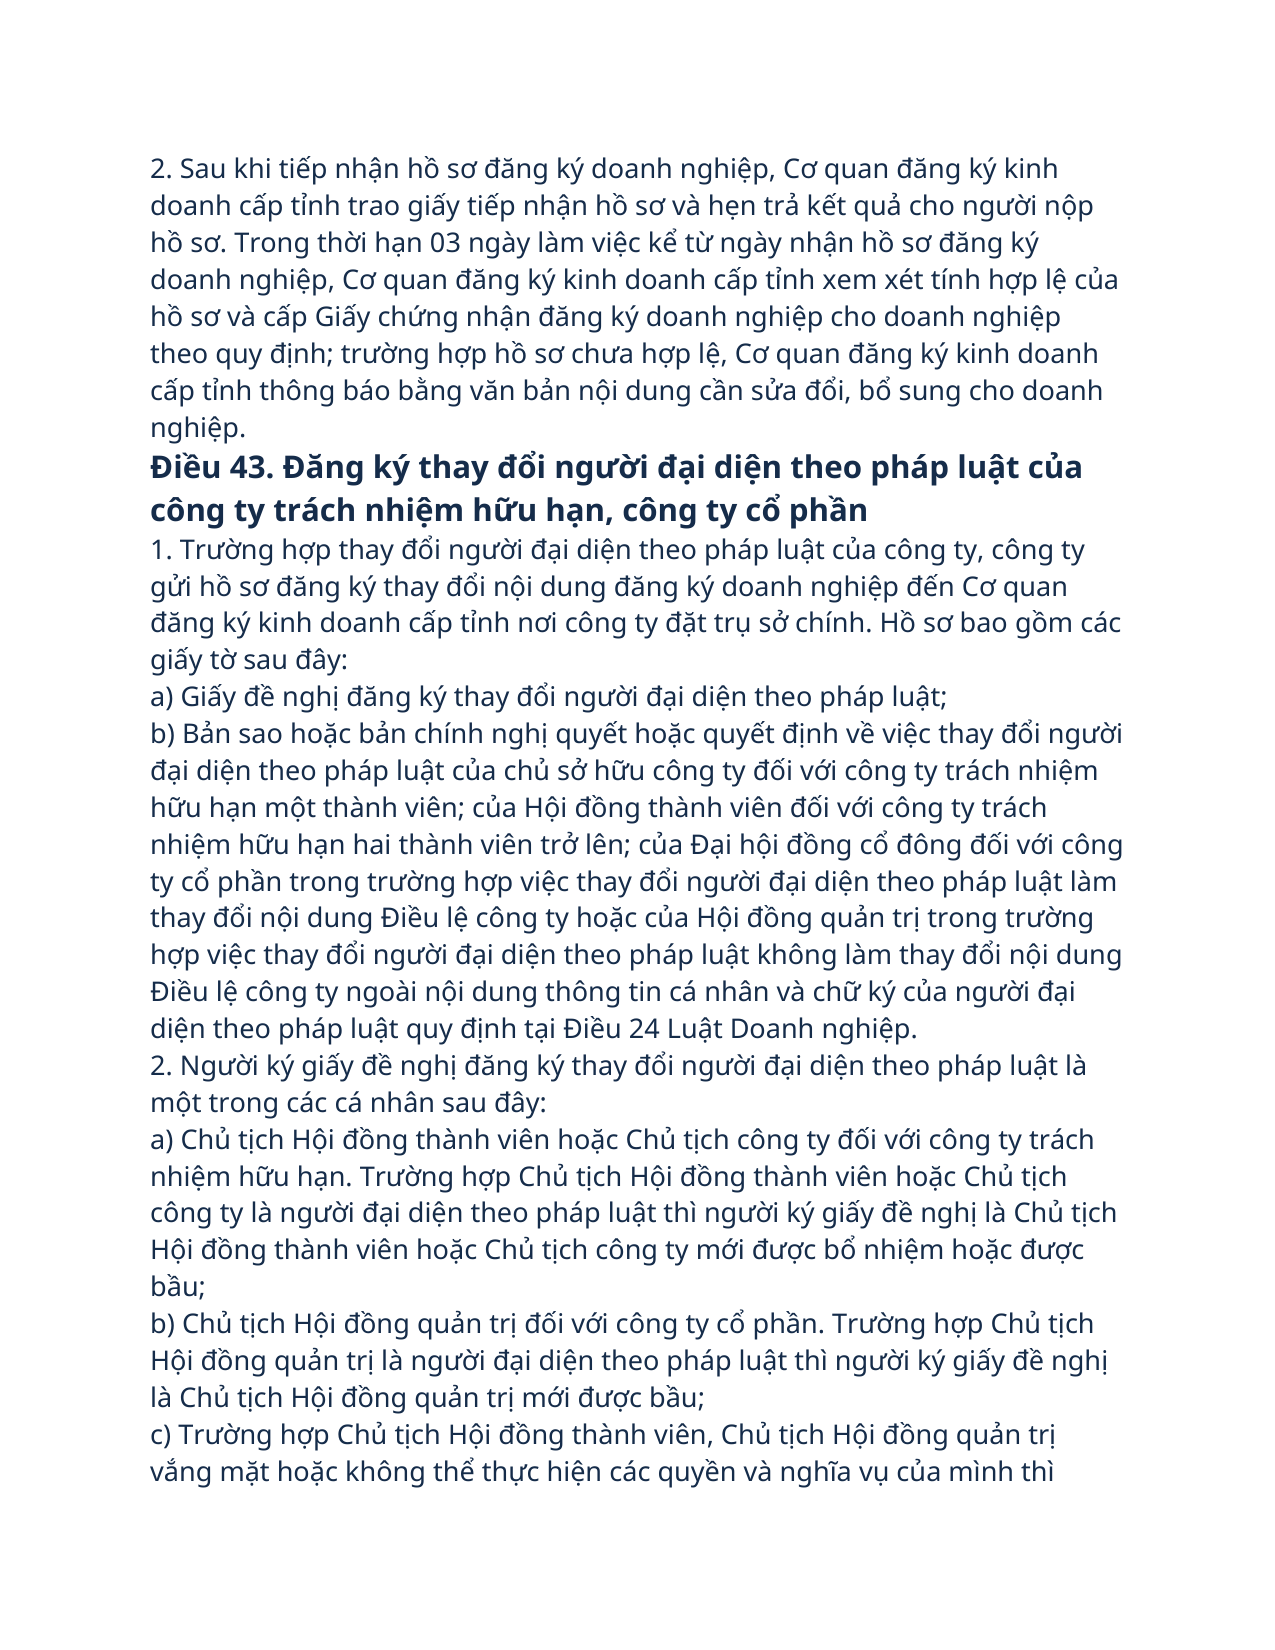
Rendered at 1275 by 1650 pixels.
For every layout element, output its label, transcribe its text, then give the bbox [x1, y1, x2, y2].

text a) Giấy đề nghị đăng ký thay đổi người đại diện theo pháp luật; [150, 678, 1125, 714]
text Điều 43. Đăng ký thay đổi người đại diện theo pháp luật của công ty trách nhiệm hữu hạn, công ty cổ phần [150, 445, 1125, 530]
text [150, 1415, 1125, 1489]
text 2. Sau khi tiếp nhận hồ sơ đăng ký doanh nghiệp, Cơ quan đăng ký kinh doanh cấp tỉnh trao giấy tiếp nhận hồ sơ và hẹn trả kết quả cho người nộp hồ sơ. Trong thời hạn 03 ngày làm việc kể từ ngày nhận hồ sơ đăng ký doanh nghiệp, Cơ quan đăng ký kinh doanh cấp tỉnh xem xét tính hợp lệ của hồ sơ và cấp Giấy chứng nhận đăng ký doanh nghiệp cho doanh nghiệp theo quy định; trường hợp hồ sơ chưa hợp lệ, Cơ quan đăng ký kinh doanh cấp tỉnh thông báo bằng văn bản nội dung cần sửa đổi, bổ sung cho doanh nghiệp. [150, 150, 1125, 445]
text a) Chủ tịch Hội đồng thành viên hoặc Chủ tịch công ty đối với công ty trách nhiệm hữu hạn. Trường hợp Chủ tịch Hội đồng thành viên hoặc Chủ tịch công ty là người đại diện theo pháp luật thì người ký giấy đề nghị là Chủ tịch Hội đồng thành viên hoặc Chủ tịch công ty mới được bổ nhiệm hoặc được bầu; [150, 1120, 1125, 1304]
text 1. Trường hợp thay đổi người đại diện theo pháp luật của công ty, công ty gửi hồ sơ đăng ký thay đổi nội dung đăng ký doanh nghiệp đến Cơ quan đăng ký kinh doanh cấp tỉnh nơi công ty đặt trụ sở chính. Hồ sơ bao gồm các giấy tờ sau đây: [150, 530, 1125, 678]
text b) Bản sao hoặc bản chính nghị quyết hoặc quyết định về việc thay đổi người đại diện theo pháp luật của chủ sở hữu công ty đối với công ty trách nhiệm hữu hạn một thành viên; của Hội đồng thành viên đối với công ty trách nhiệm hữu hạn hai thành viên trở lên; của Đại hội đồng cổ đông đối với công ty cổ phần trong trường hợp việc thay đổi người đại diện theo pháp luật làm thay đổi nội dung Điều lệ công ty hoặc của Hội đồng quản trị trong trường hợp việc thay đổi người đại diện theo pháp luật không làm thay đổi nội dung Điều lệ công ty ngoài nội dung thông tin cá nhân và chữ ký của người đại diện theo pháp luật quy định tại Điều 24 Luật Doanh nghiệp. [150, 714, 1125, 1046]
text 2. Người ký giấy đề nghị đăng ký thay đổi người đại diện theo pháp luật là một trong các cá nhân sau đây: [150, 1046, 1125, 1120]
text b) Chủ tịch Hội đồng quản trị đối với công ty cổ phần. Trường hợp Chủ tịch Hội đồng quản trị là người đại diện theo pháp luật thì người ký giấy đề nghị là Chủ tịch Hội đồng quản trị mới được bầu; [150, 1304, 1125, 1415]
